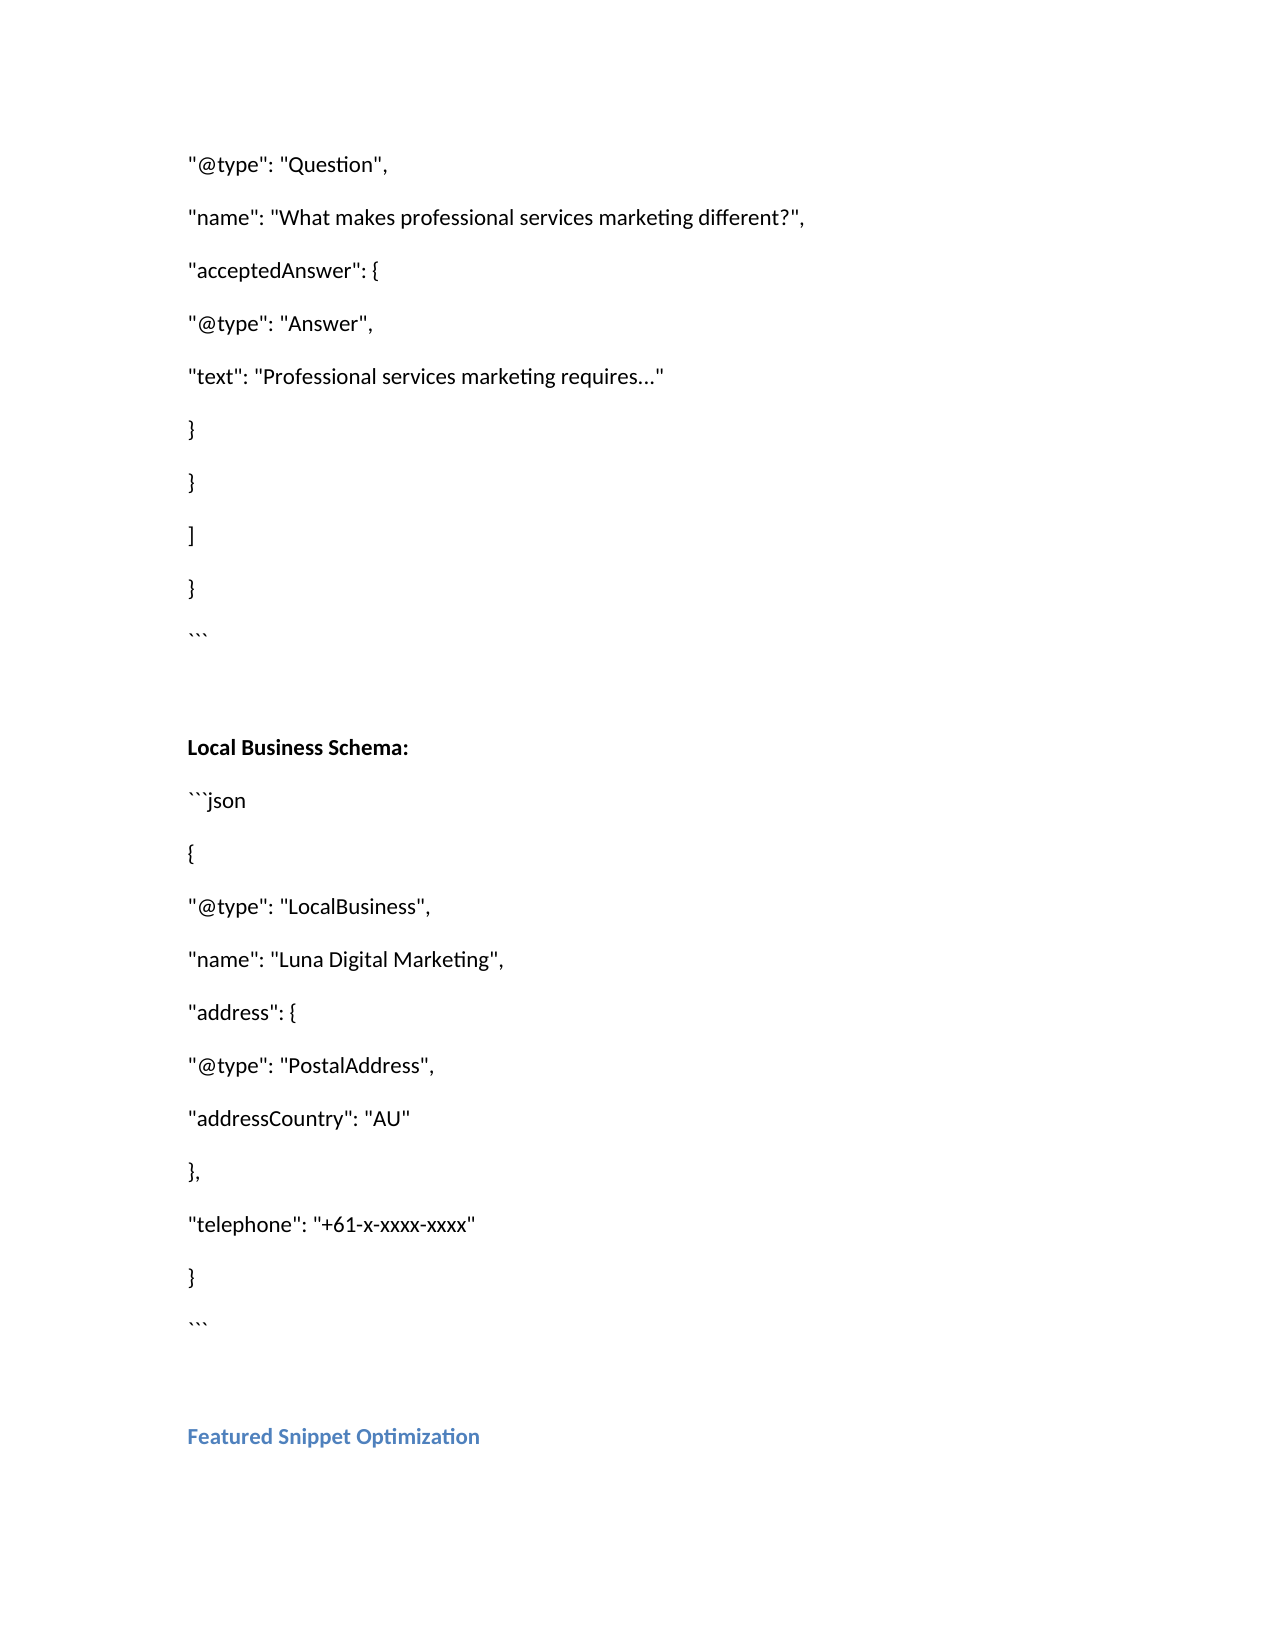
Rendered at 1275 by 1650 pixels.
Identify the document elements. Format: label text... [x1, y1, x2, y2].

text "@type": "Question", [187, 150, 1087, 178]
text } [187, 1263, 1087, 1291]
text { [187, 839, 1087, 867]
text Local Business Schema: [187, 733, 1087, 761]
text ``` [187, 627, 1087, 655]
text "addressCountry": "AU" [187, 1104, 1087, 1132]
subtitle Featured Snippet Optimization [187, 1422, 1087, 1451]
text }, [187, 1157, 1087, 1185]
text "telephone": "+61-x-xxxx-xxxx" [187, 1210, 1087, 1238]
text ] [187, 521, 1087, 549]
text "name": "Luna Digital Marketing", [187, 945, 1087, 973]
text } [187, 468, 1087, 496]
text "@type": "PostalAddress", [187, 1051, 1087, 1079]
text } [187, 415, 1087, 443]
text } [187, 574, 1087, 602]
text "@type": "LocalBusiness", [187, 892, 1087, 920]
text "address": { [187, 998, 1087, 1026]
text "acceptedAnswer": { [187, 256, 1087, 284]
text ``` [187, 1316, 1087, 1344]
text "@type": "Answer", [187, 309, 1087, 337]
text "text": "Professional services marketing requires..." [187, 362, 1087, 390]
text ```json [187, 786, 1087, 814]
text "name": "What makes professional services marketing different?", [187, 203, 1087, 231]
